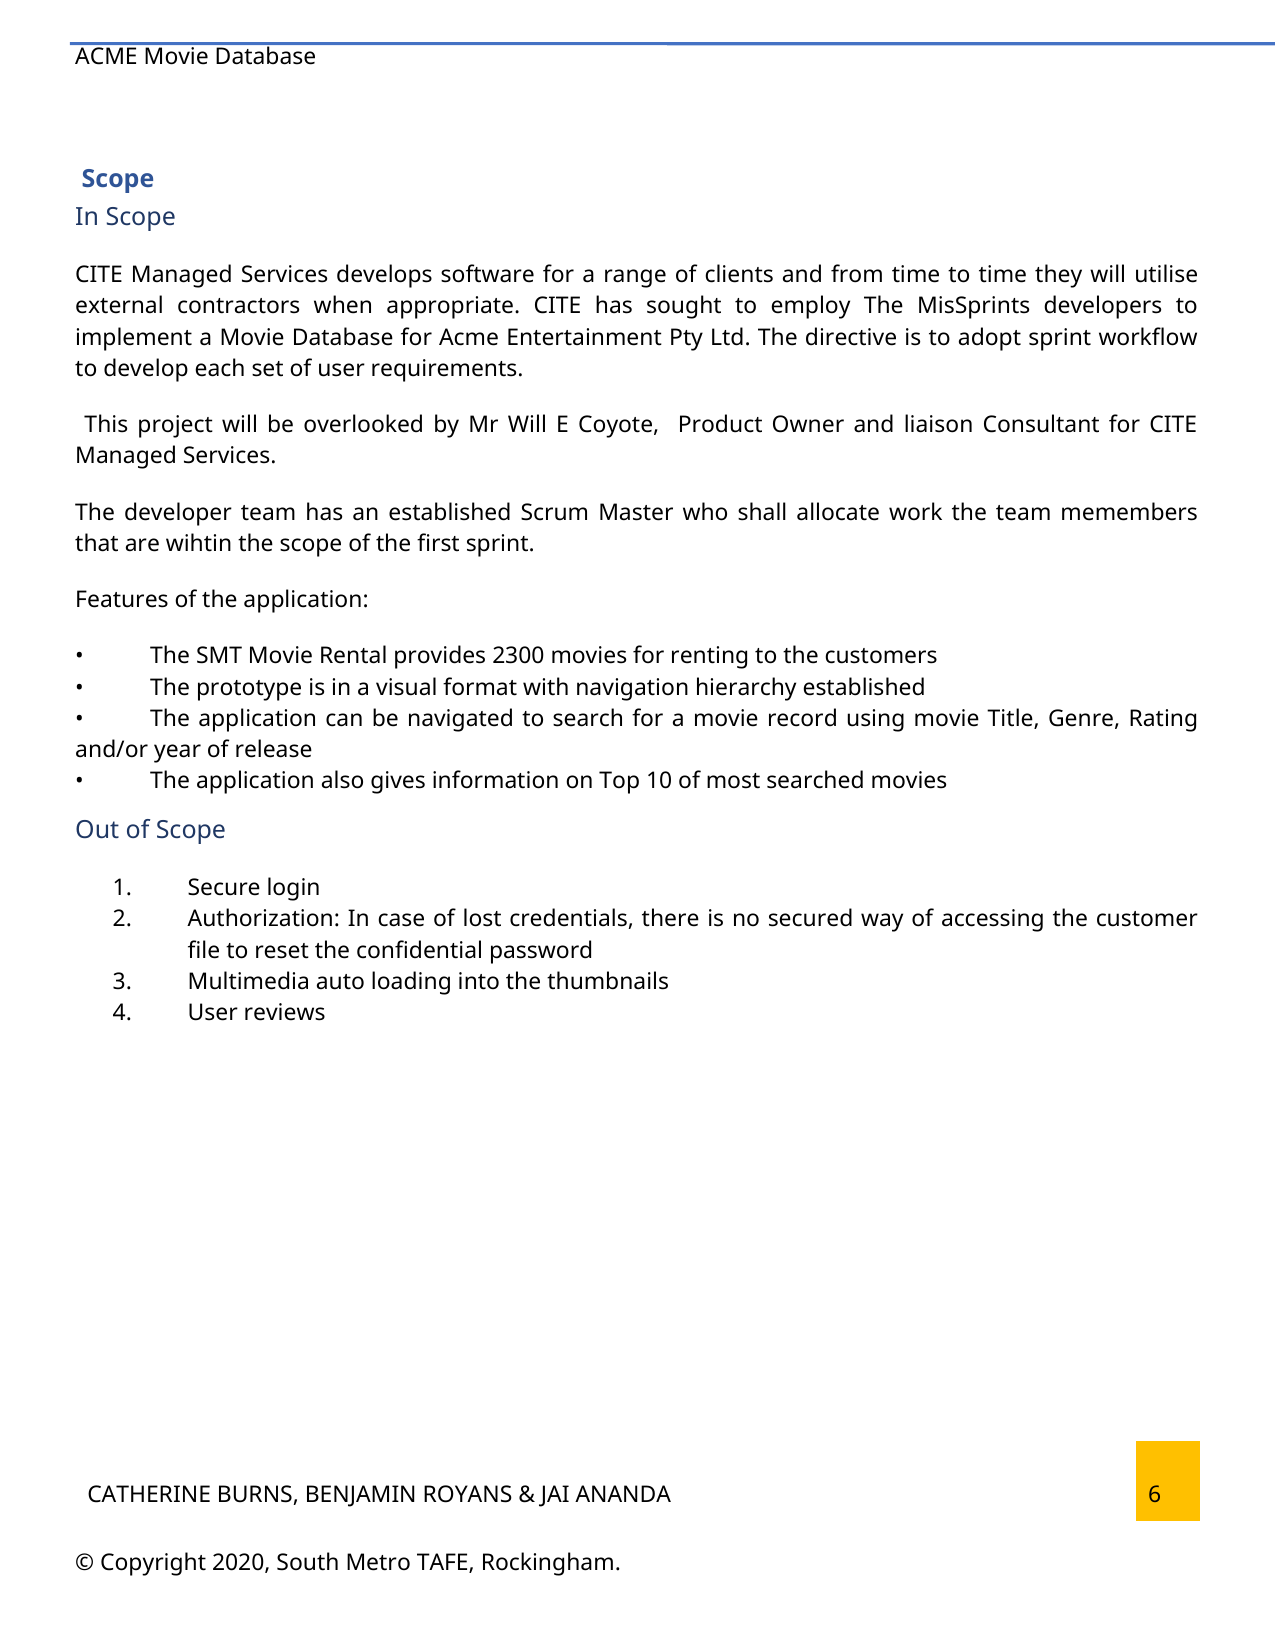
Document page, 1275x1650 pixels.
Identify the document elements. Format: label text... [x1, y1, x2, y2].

text This project will be overlooked by Mr Will E Coyote, Product Owner and liaison Consultant for CITE Managed Services. [75, 408, 1200, 470]
list The application also gives information on Top 10 of most searched movies [75, 764, 1200, 795]
subtitle Scope [75, 161, 1200, 195]
list The application can be navigated to search for a movie record using movie Title, Genre, Rating and/or year of release [75, 702, 1200, 764]
text Features of the application: [75, 583, 1200, 614]
list The prototype is in a visual format with navigation hierarchy established [75, 670, 1200, 702]
list User reviews [112, 996, 1200, 1027]
text The developer team has an established Scrum Master who shall allocate work the team memembers that are wihtin the scope of the first sprint. [75, 495, 1200, 558]
list Secure login [112, 871, 1200, 902]
text CITE Managed Services develops software for a range of clients and from time to time they will utilise external contractors when appropriate. CITE has sought to employ The MisSprints developers to implement a Movie Database for Acme Entertainment Pty Ltd. The directive is to adopt sprint workflow to develop each set of user requirements. [75, 258, 1200, 383]
subtitle Out of Scope [75, 812, 1200, 846]
list Authorization: In case of lost credentials, there is no secured way of accessing the customer file to reset the confidential password [112, 902, 1200, 965]
list Multimedia auto loading into the thumbnails [112, 965, 1200, 996]
list The SMT Movie Rental provides 2300 movies for renting to the customers [75, 639, 1200, 670]
subtitle In Scope [75, 199, 1200, 233]
